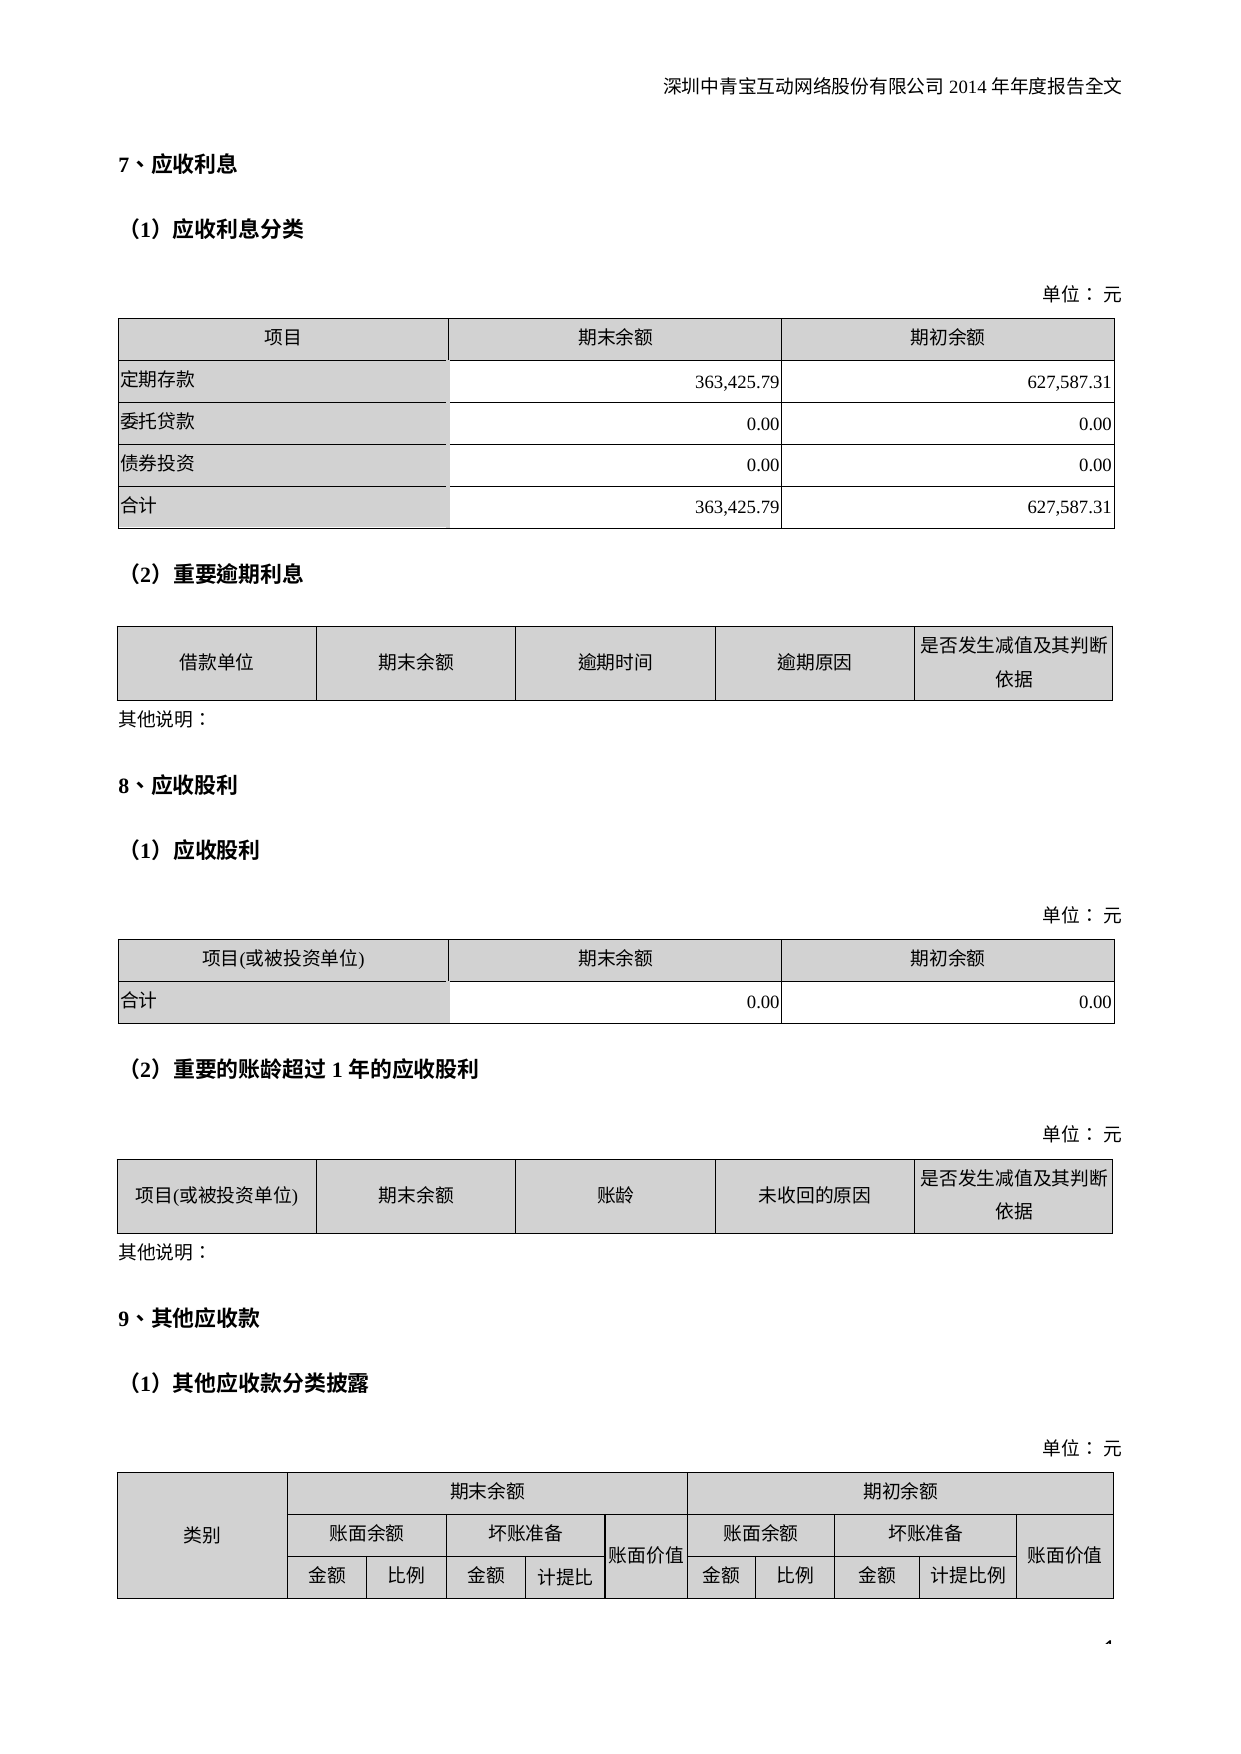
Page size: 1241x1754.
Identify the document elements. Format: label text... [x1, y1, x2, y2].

text 单位： 元 [102, 1435, 1122, 1461]
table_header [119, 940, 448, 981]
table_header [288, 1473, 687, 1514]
subtitle （2）重要的账龄超过 1 年的应收股利 [118, 1054, 1138, 1084]
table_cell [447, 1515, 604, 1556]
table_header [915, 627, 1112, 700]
subtitle （1）应收利息分类 [118, 214, 1138, 244]
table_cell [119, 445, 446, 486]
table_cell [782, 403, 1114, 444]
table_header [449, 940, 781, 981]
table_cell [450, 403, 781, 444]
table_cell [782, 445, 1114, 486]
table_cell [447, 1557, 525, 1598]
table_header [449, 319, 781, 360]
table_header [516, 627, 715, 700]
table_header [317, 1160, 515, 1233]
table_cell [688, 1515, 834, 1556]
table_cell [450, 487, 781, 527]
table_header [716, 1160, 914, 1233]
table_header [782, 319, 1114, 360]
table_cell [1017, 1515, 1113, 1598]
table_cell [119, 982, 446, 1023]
subtitle 7、应收利息 [118, 149, 1138, 179]
text 单位： 元 [102, 902, 1122, 928]
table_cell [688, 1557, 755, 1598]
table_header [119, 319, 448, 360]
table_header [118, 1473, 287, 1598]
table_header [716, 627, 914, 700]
text 其他说明： [118, 1239, 1138, 1265]
text 单位： 元 [102, 281, 1122, 307]
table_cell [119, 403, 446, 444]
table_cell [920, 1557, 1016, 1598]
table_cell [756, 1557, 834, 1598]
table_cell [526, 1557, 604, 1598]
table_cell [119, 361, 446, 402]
subtitle 9、其他应收款 [118, 1303, 1138, 1333]
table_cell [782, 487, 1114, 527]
text 其他说明： [118, 706, 1138, 732]
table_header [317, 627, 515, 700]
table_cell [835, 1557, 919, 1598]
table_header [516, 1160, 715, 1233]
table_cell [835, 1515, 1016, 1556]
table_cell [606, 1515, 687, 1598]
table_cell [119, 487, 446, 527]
subtitle （1）其他应收款分类披露 [118, 1368, 1138, 1398]
subtitle （2）重要逾期利息 [118, 559, 1138, 589]
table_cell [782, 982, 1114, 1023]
text 单位： 元 [102, 1122, 1122, 1147]
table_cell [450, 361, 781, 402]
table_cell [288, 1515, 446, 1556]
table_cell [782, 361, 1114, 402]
subtitle 8、应收股利 [118, 770, 1138, 800]
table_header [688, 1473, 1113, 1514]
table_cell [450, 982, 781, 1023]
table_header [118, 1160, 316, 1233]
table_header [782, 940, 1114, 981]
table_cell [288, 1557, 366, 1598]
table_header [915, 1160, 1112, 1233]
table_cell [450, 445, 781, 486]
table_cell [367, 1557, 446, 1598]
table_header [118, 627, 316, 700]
subtitle （1）应收股利 [118, 835, 1138, 864]
